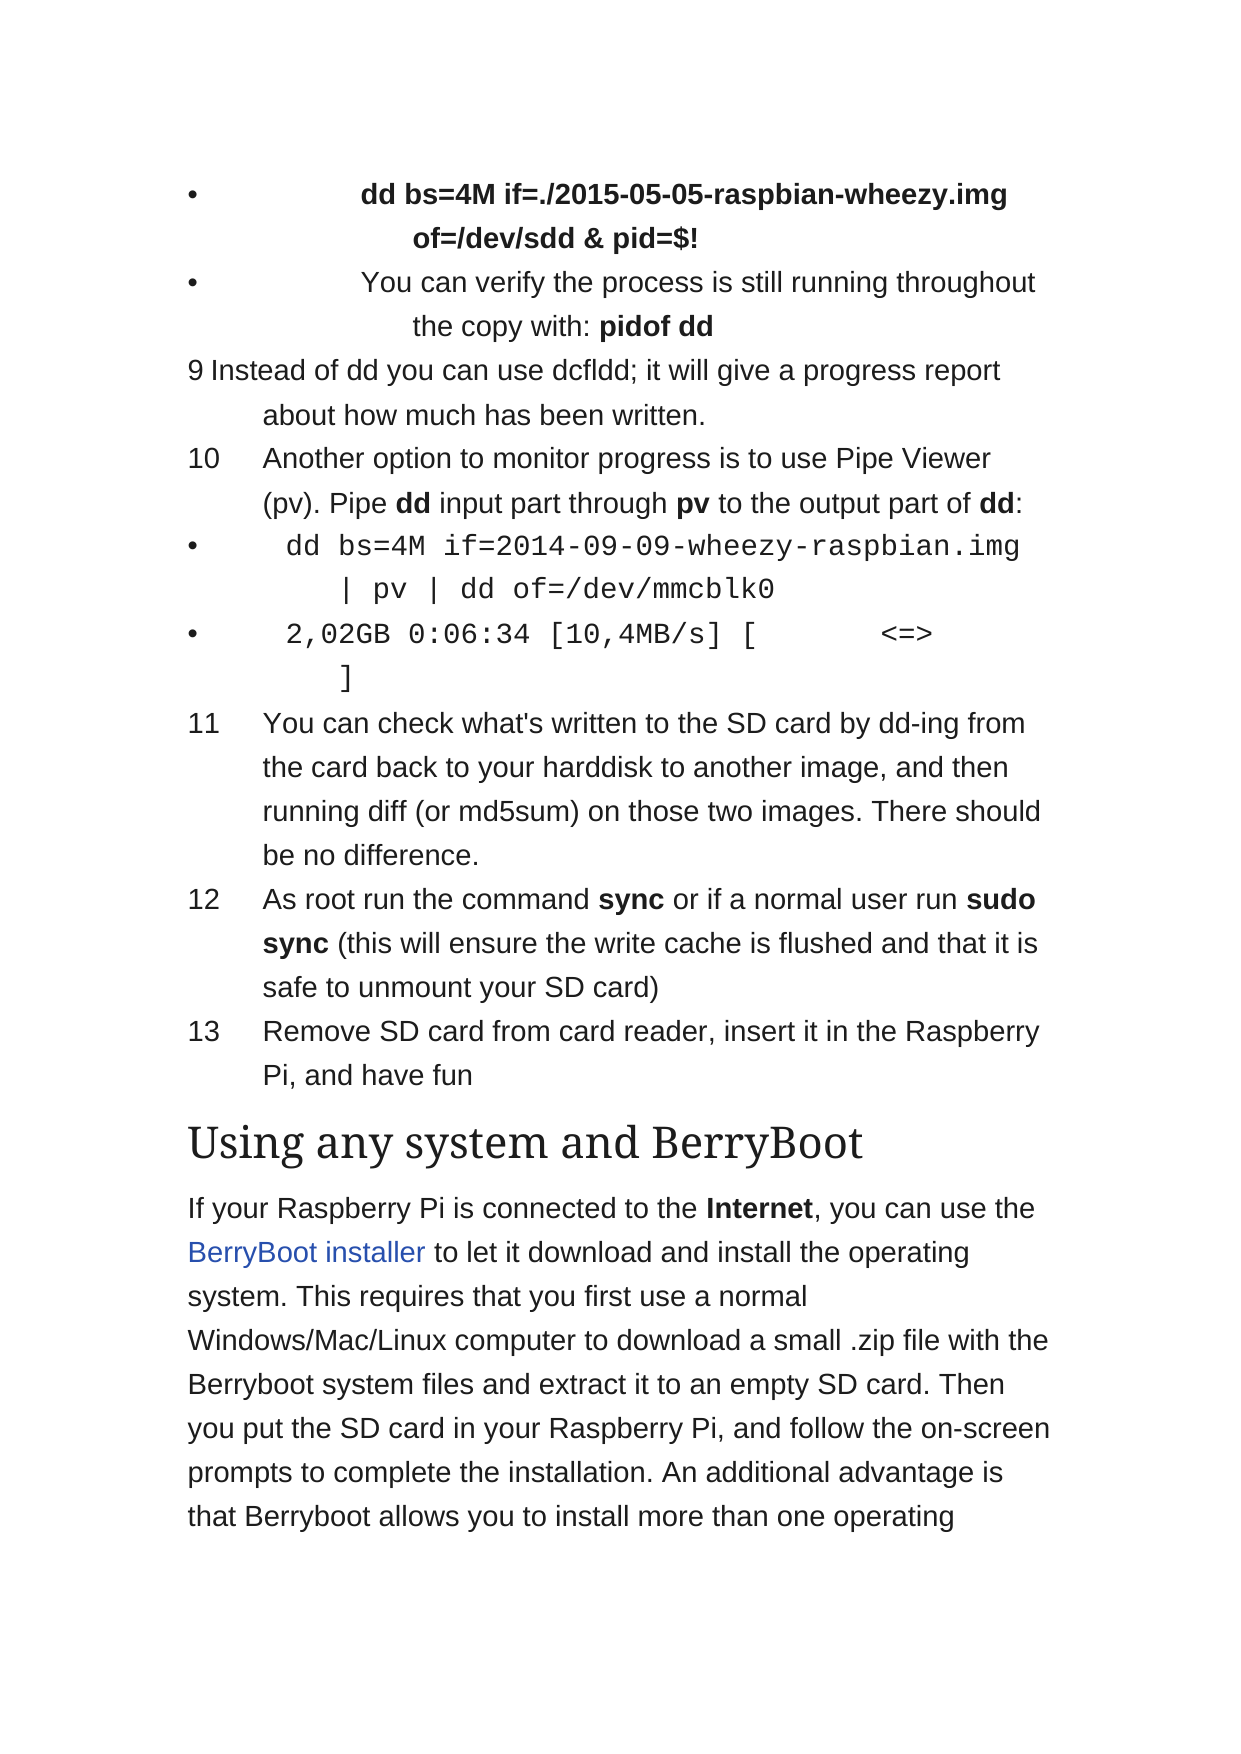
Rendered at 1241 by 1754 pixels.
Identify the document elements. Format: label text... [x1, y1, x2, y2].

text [187, 1185, 1053, 1538]
list 2,02GB 0:06:34 [10,4MB/s] [ <=> ] [187, 613, 1053, 701]
list Remove SD card from card reader, insert it in the Raspberry Pi, and have fun [187, 1009, 1053, 1097]
text Using any system and BerryBoot [187, 1097, 1053, 1185]
list dd bs=4M if=./2015-05-05-raspbian-wheezy.img of=/dev/sdd & pid=$! [187, 172, 1053, 260]
list You can check what's written to the SD card by dd-ing from the card back to your harddisk to another image, and then running diff (or md5sum) on those two images. There should be no difference. [187, 701, 1053, 877]
list Another option to monitor progress is to use Pipe Viewer (pv). Pipe dd input part through pv to the output part of dd: [187, 436, 1053, 524]
list You can verify the process is still running throughout the copy with: pidof dd [187, 260, 1053, 348]
list dd bs=4M if=2014-09-09-wheezy-raspbian.img | pv | dd of=/dev/mmcblk0 [187, 524, 1053, 613]
list As root run the command sync or if a normal user run sudo sync (this will ensure the write cache is flushed and that it is safe to unmount your SD card) [187, 877, 1053, 1009]
list Instead of dd you can use dcfldd; it will give a progress report about how much has been written. [187, 348, 1053, 436]
